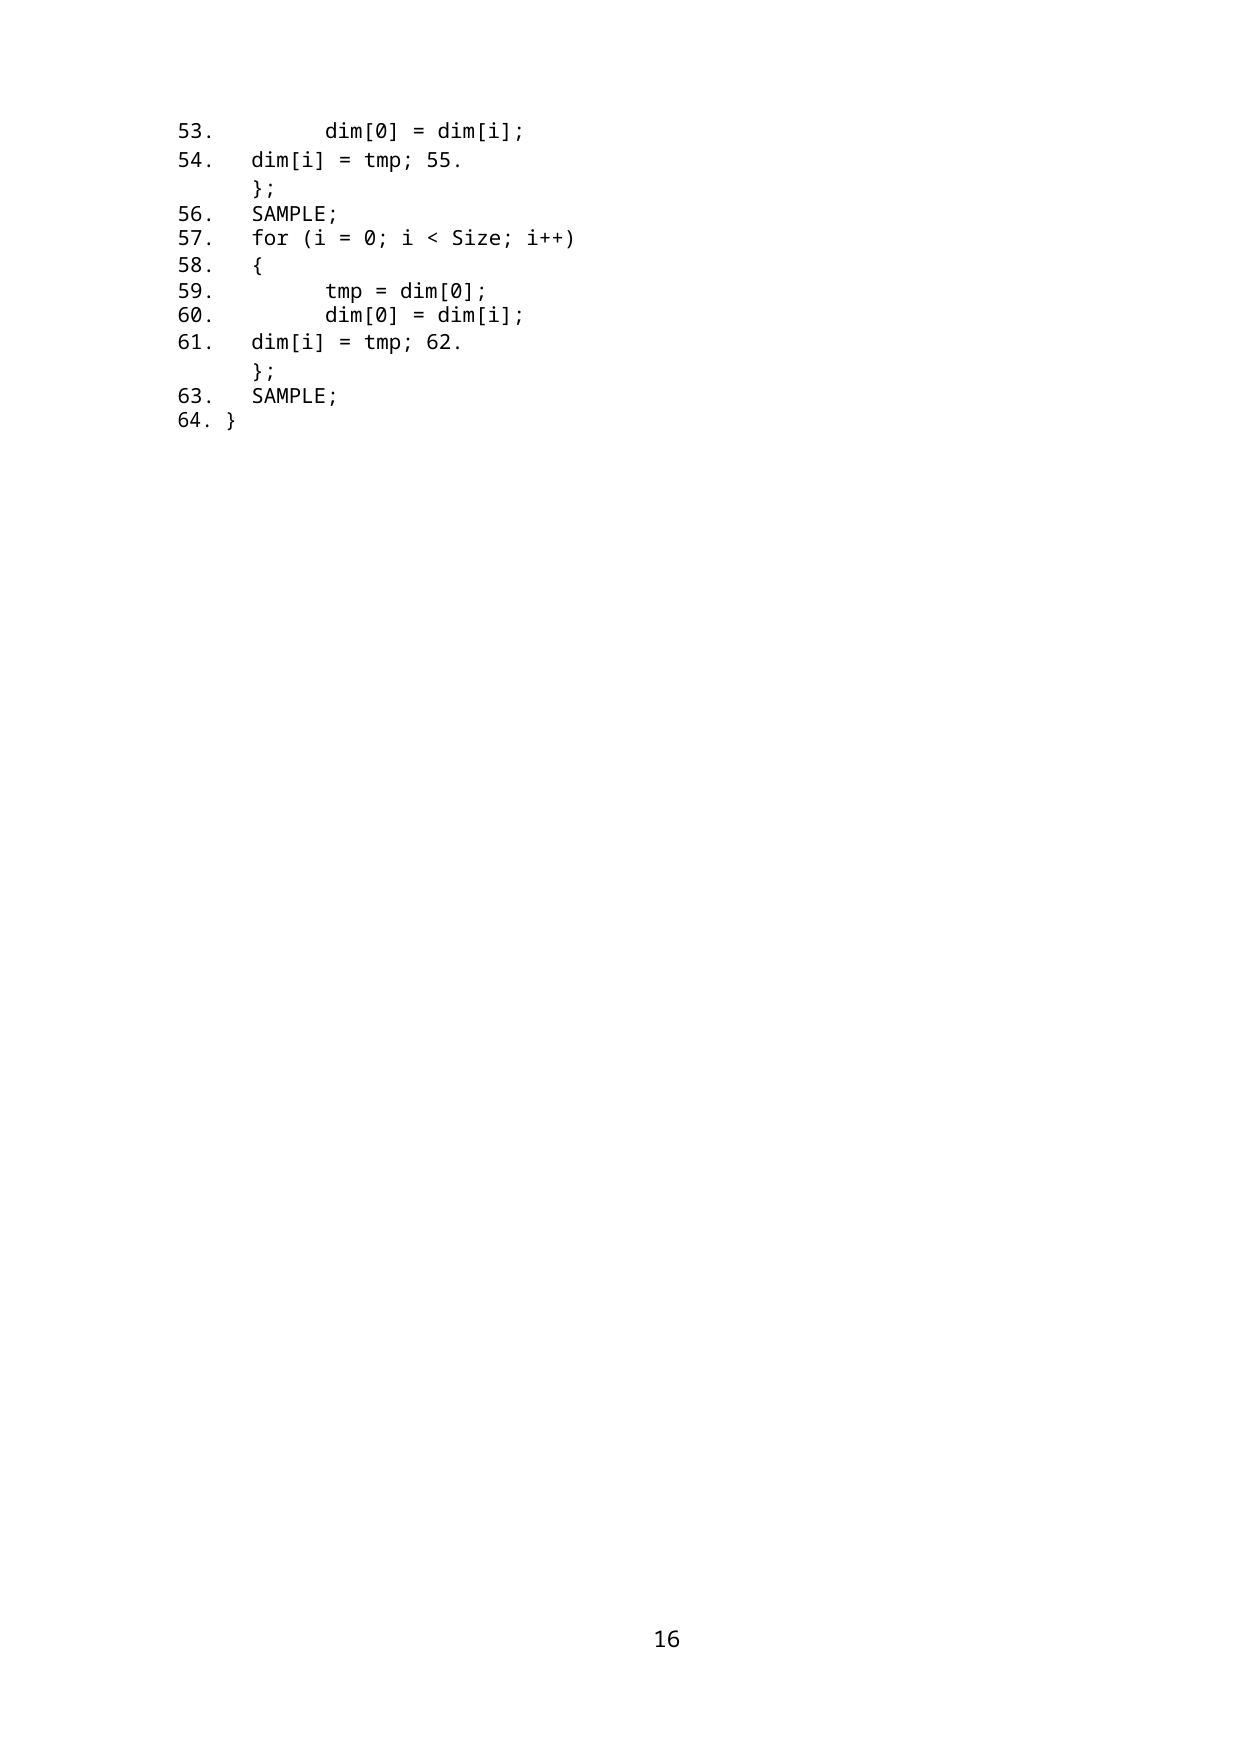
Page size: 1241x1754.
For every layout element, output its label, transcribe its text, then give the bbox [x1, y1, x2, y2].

list dim[0] = dim[i]; [177, 303, 1173, 327]
text 58. { [177, 250, 1173, 279]
list dim[i] = tmp; 55. }; [177, 145, 474, 202]
list dim[i] = tmp; 62. }; [177, 327, 474, 384]
list SAMPLE; [177, 202, 1173, 226]
text 64. } [177, 408, 1173, 433]
list SAMPLE; [177, 384, 1173, 408]
list for (i = 0; i < Size; i++) [177, 226, 1173, 250]
list tmp = dim[0]; [177, 279, 1173, 303]
list dim[0] = dim[i]; [177, 116, 1173, 144]
